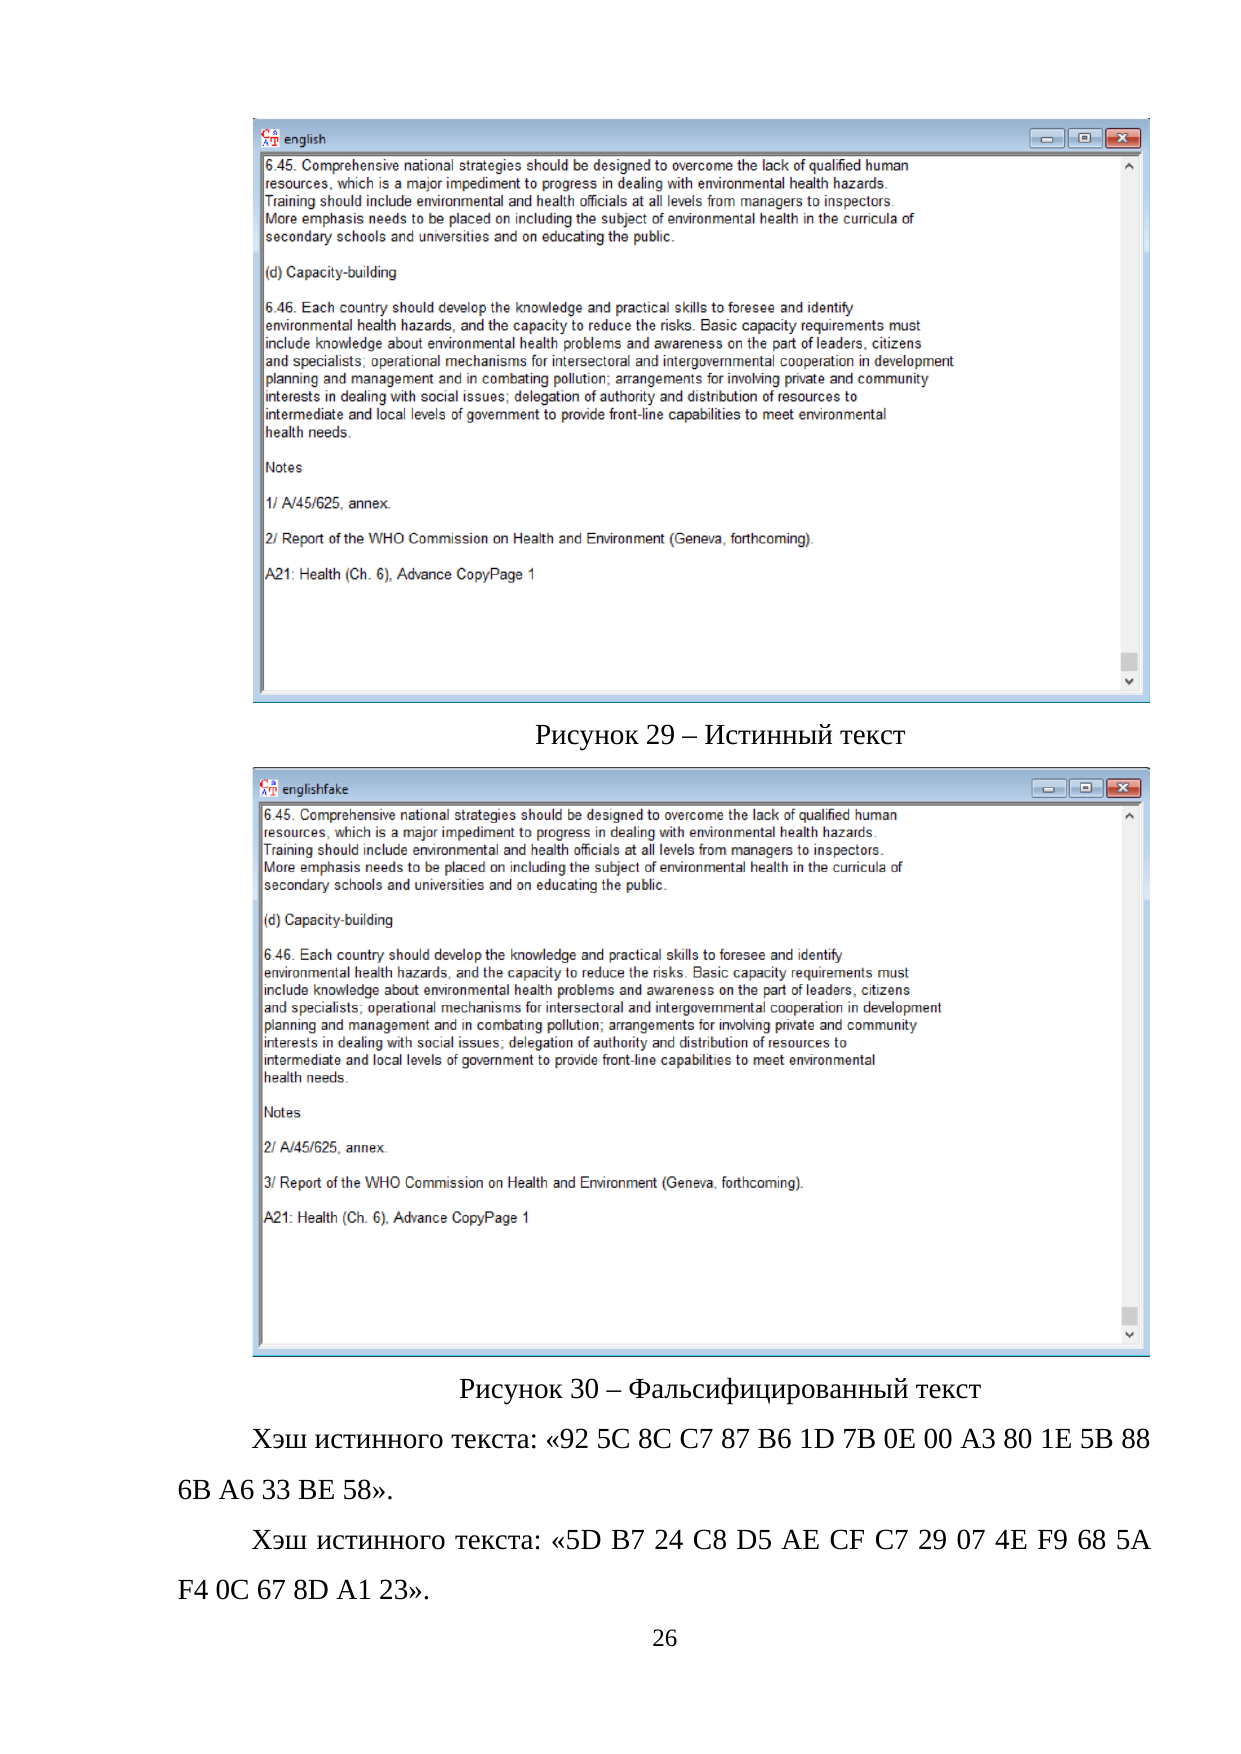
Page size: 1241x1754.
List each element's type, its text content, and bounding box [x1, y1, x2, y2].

picture [252, 767, 1150, 1357]
list Рисунок 29 – Истинный текст [288, 717, 1152, 750]
list Хэш истинного текста: «5D B7 24 C8 D5 AE CF C7 29 07 4E F9 68 5A F4 0C 67 8D A1 23». [177, 1522, 1152, 1606]
picture [252, 118, 1150, 703]
list Рисунок 30 – Фальсифицированный текст [288, 1371, 1152, 1405]
list Хэш истинного текста: «92 5C 8C C7 87 B6 1D 7B 0E 00 A3 80 1E 5B 88 6B A6 33 BE 58». [177, 1422, 1152, 1505]
